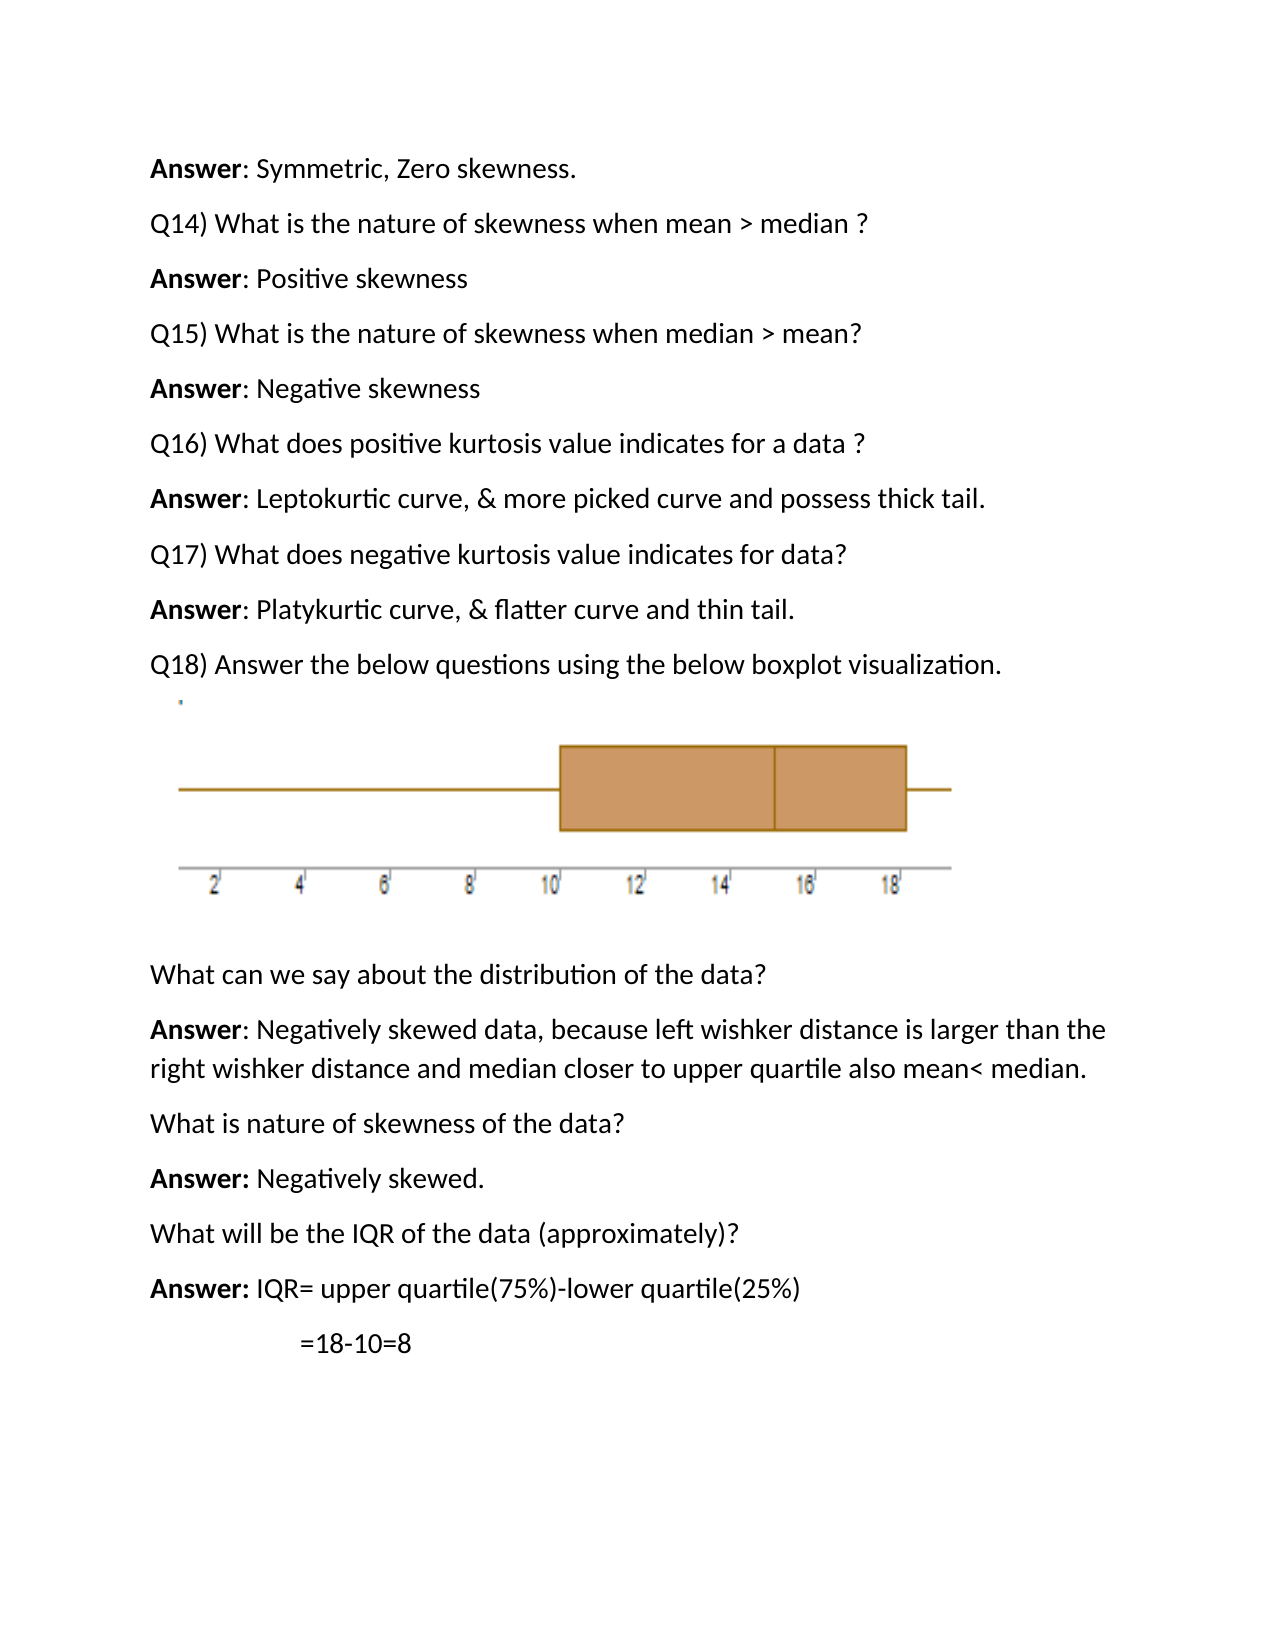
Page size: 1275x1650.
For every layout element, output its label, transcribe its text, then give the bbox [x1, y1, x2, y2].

text =18-10=8 [150, 1325, 1125, 1438]
text Q16) What does positive kurtosis value indicates for a data ? [150, 426, 1125, 461]
text Answer: Negatively skewed data, because left wishker distance is larger than the right wishker distance and median closer to upper quartile also mean< median. [150, 1011, 1125, 1085]
text Answer: Positive skewness [150, 260, 1125, 296]
text What can we say about the distribution of the data? [150, 956, 1125, 992]
text What is nature of skewness of the data? [150, 1105, 1125, 1141]
text Q17) What does negative kurtosis value indicates for data? [150, 536, 1125, 571]
text Answer: Negatively skewed. [150, 1160, 1125, 1196]
text What will be the IQR of the data (approximately)? [150, 1215, 1125, 1251]
text Q18) Answer the below questions using the below boxplot visualization. [150, 646, 1125, 682]
text Answer: Platykurtic curve, & flatter curve and thin tail. [150, 591, 1125, 626]
text Answer: Symmetric, Zero skewness. [150, 150, 1125, 186]
text Q15) What is the nature of skewness when median > mean? [150, 315, 1125, 351]
text Answer: IQR= upper quartile(75%)-lower quartile(25%) [150, 1270, 1125, 1306]
text Answer: Leptokurtic curve, & more picked curve and possess thick tail. [150, 481, 1125, 516]
picture [150, 700, 1068, 938]
text Answer: Negative skewness [150, 370, 1125, 406]
text Q14) What is the nature of skewness when mean > median ? [150, 205, 1125, 241]
